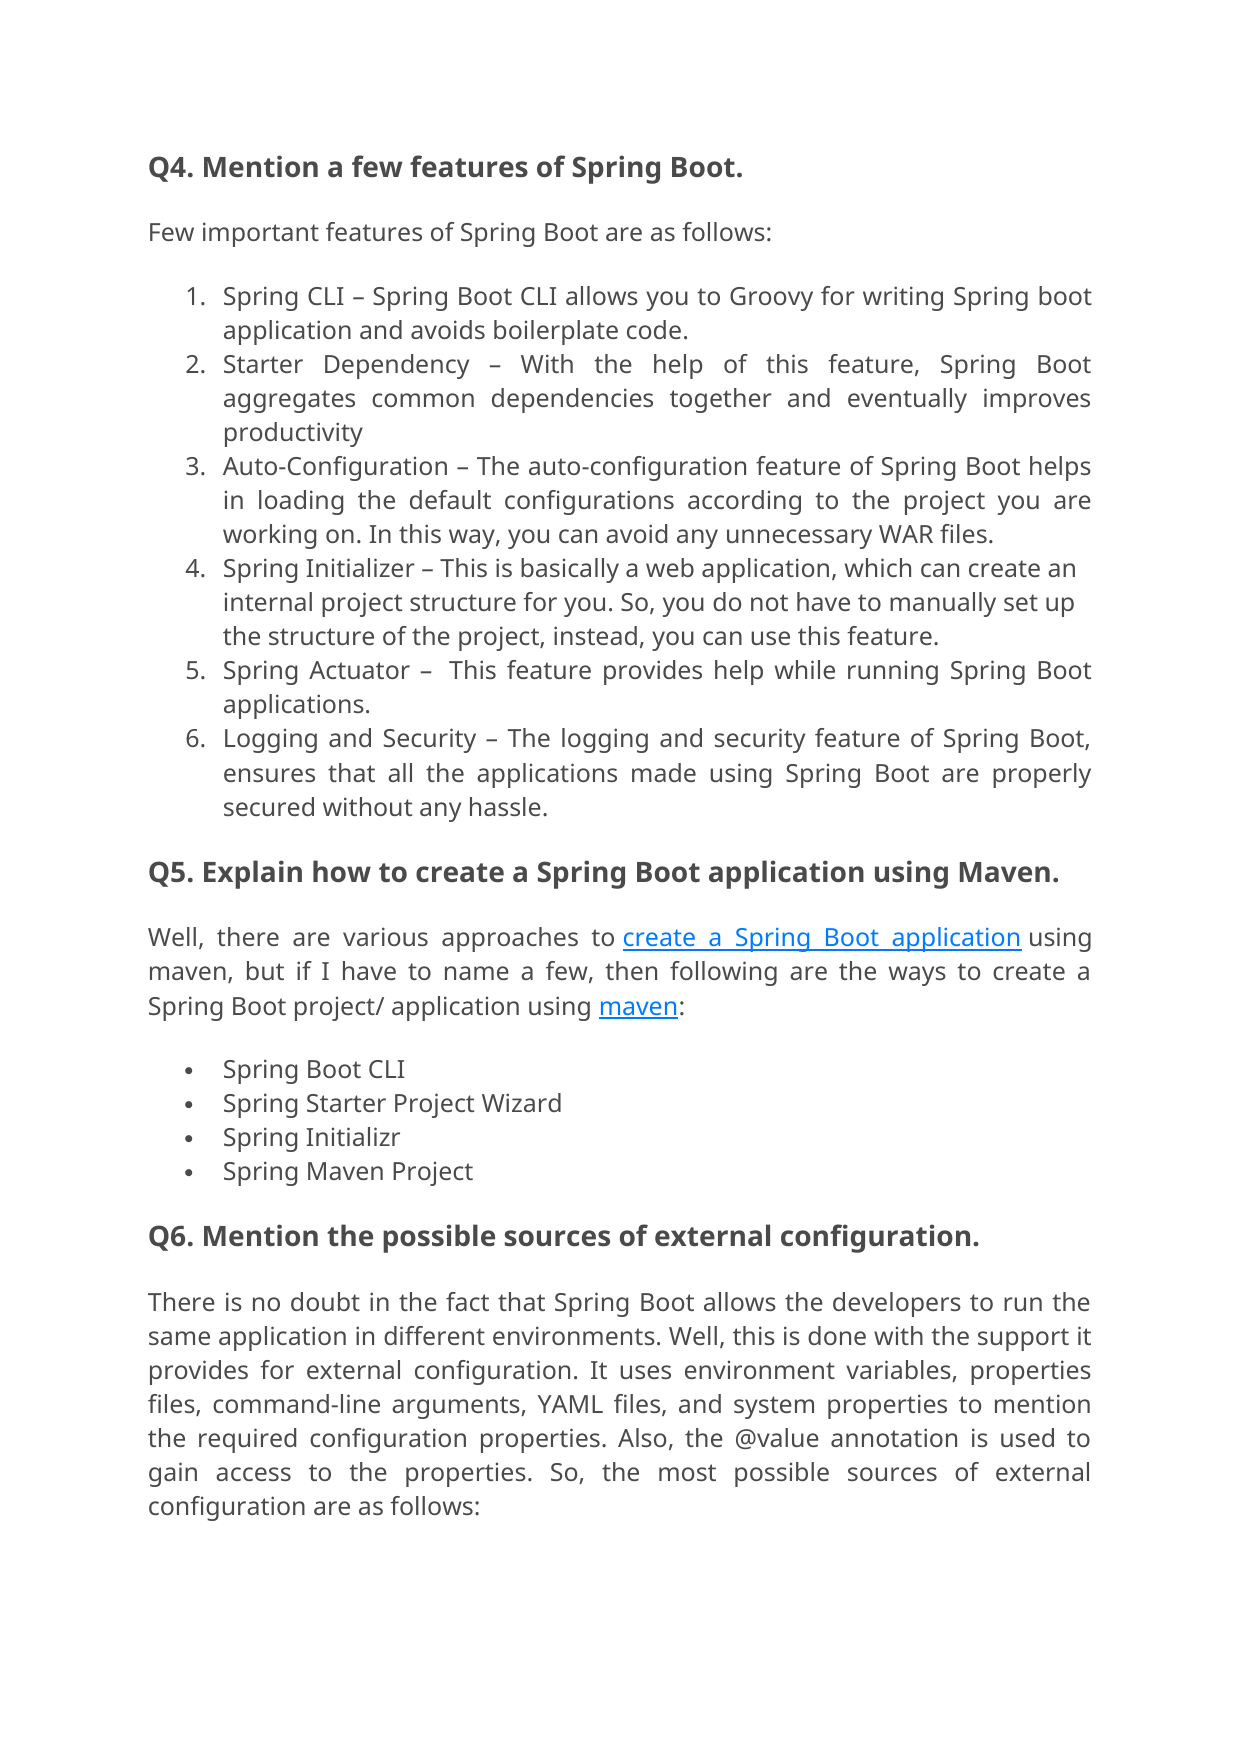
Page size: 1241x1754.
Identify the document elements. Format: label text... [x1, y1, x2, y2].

list Logging and Security – The logging and security feature of Spring Boot, ensures that all the applications made using Spring Boot are properly secured without any hassle. [185, 721, 1093, 823]
text There is no doubt in the fact that Spring Boot allows the developers to run the same application in different environments. Well, this is done with the support it provides for external configuration. It uses environment variables, properties files, command-line arguments, YAML files, and system properties to mention the required configuration properties. Also, the @value annotation is used to gain access to the properties. So, the most possible sources of external configuration are as follows: [148, 1284, 1093, 1523]
list Spring Initializer – This is basically a web application, which can create an internal project structure for you. So, you do not have to manually set up the structure of the project, instead, you can use this feature. [185, 551, 1093, 653]
list Auto-Configuration – The auto-configuration feature of Spring Boot helps in loading the default configurations according to the project you are working on. In this way, you can avoid any unnecessary WAR files. [185, 449, 1093, 551]
text Q6. Mention the possible sources of external configuration. [148, 1217, 1093, 1255]
list Spring Maven Project [185, 1153, 1093, 1188]
text Q5. Explain how to create a Spring Boot application using Maven. [148, 852, 1093, 891]
list Spring Initializr [185, 1119, 1093, 1153]
list Spring Starter Project Wizard [185, 1085, 1093, 1119]
list Spring CLI – Spring Boot CLI allows you to Groovy for writing Spring boot application and avoids boilerplate code. [185, 278, 1093, 346]
text Few important features of Spring Boot are as follows: [148, 215, 1093, 249]
list Starter Dependency – With the help of this feature, Spring Boot aggregates common dependencies together and eventually improves productivity [185, 346, 1093, 449]
text Q4. Mention a few features of Spring Boot. [148, 148, 1093, 186]
text Well, there are various approaches to create a Spring Boot application using maven, but if I have to name a few, then following are the ways to create a Spring Boot project/ application using maven: [148, 920, 1093, 1022]
list Spring Actuator – This feature provides help while running Spring Boot applications. [185, 653, 1093, 721]
list Spring Boot CLI [185, 1051, 1093, 1085]
